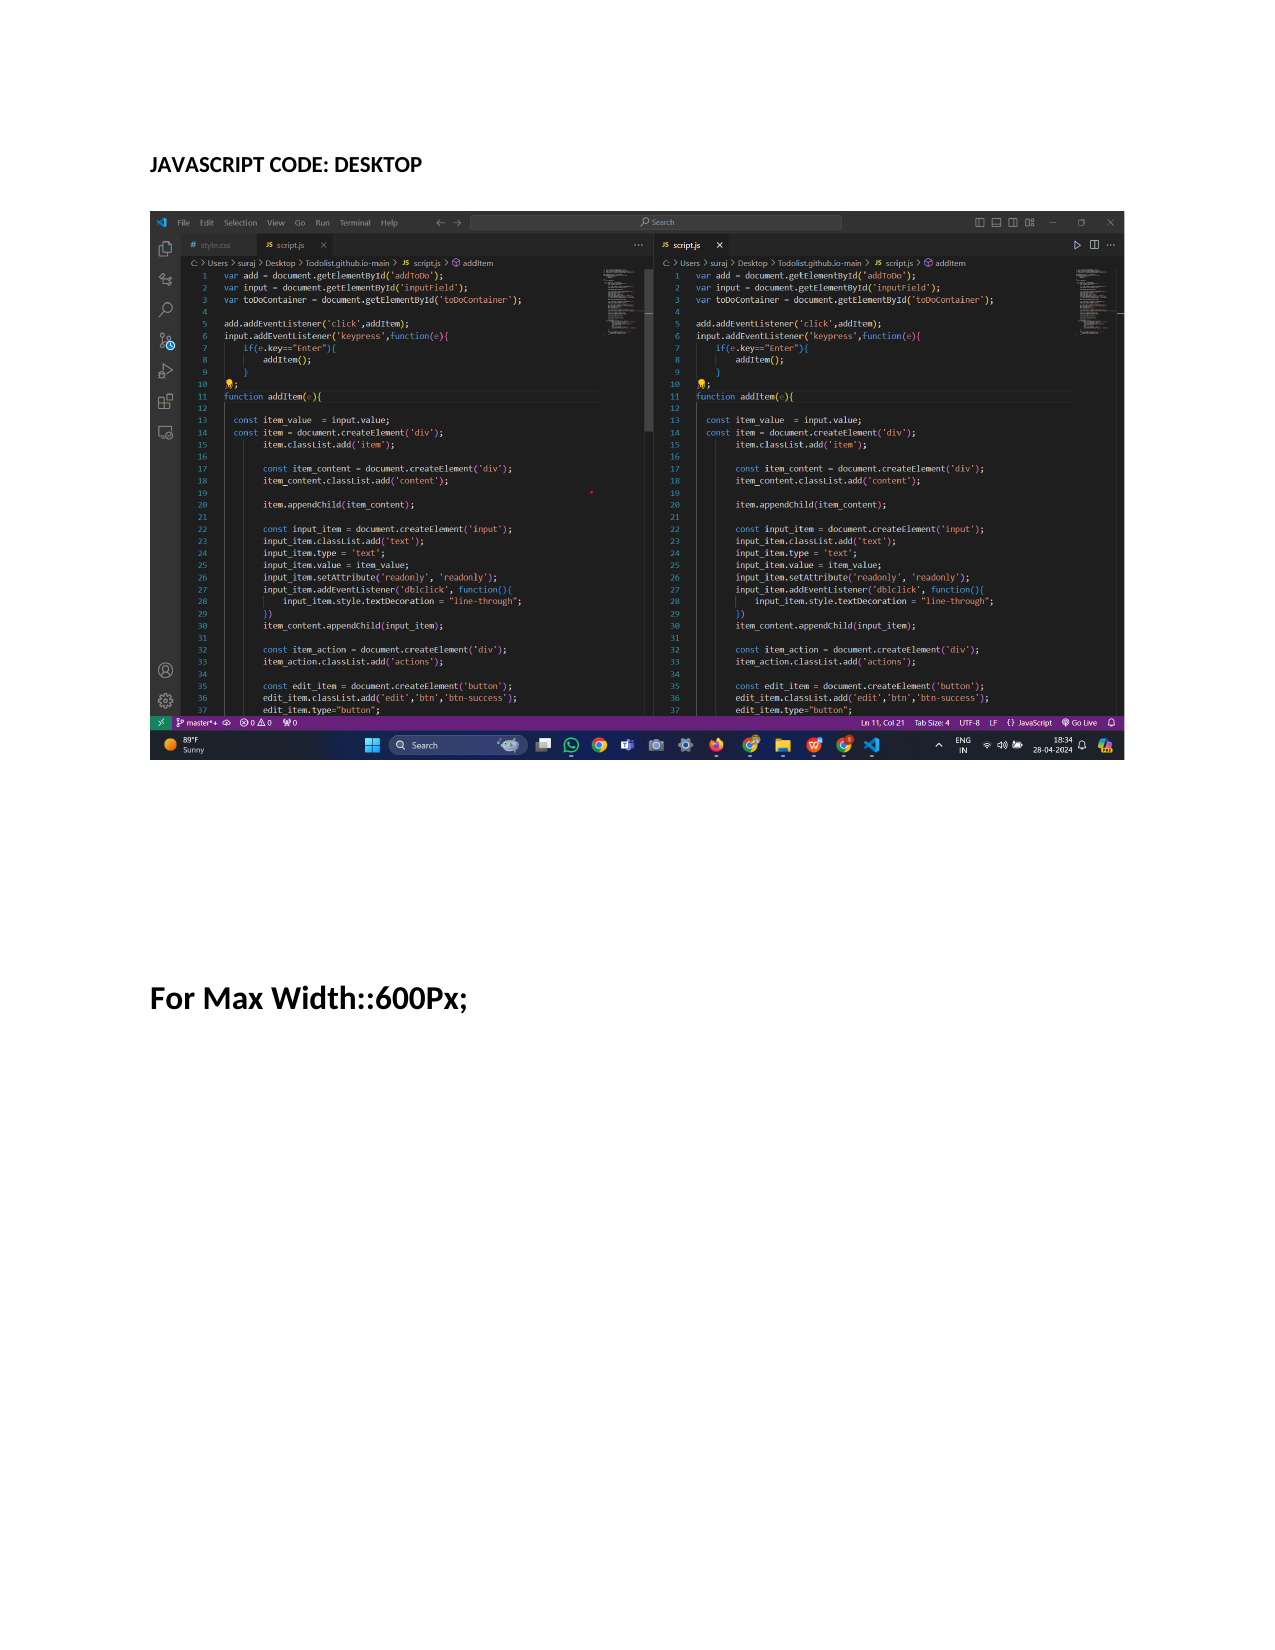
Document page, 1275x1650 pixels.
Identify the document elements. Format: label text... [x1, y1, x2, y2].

list JAVASCRIPT CODE: DESKTOP [150, 150, 1125, 178]
picture [150, 211, 1125, 760]
list For Max Width::600Px; [150, 977, 1125, 1018]
